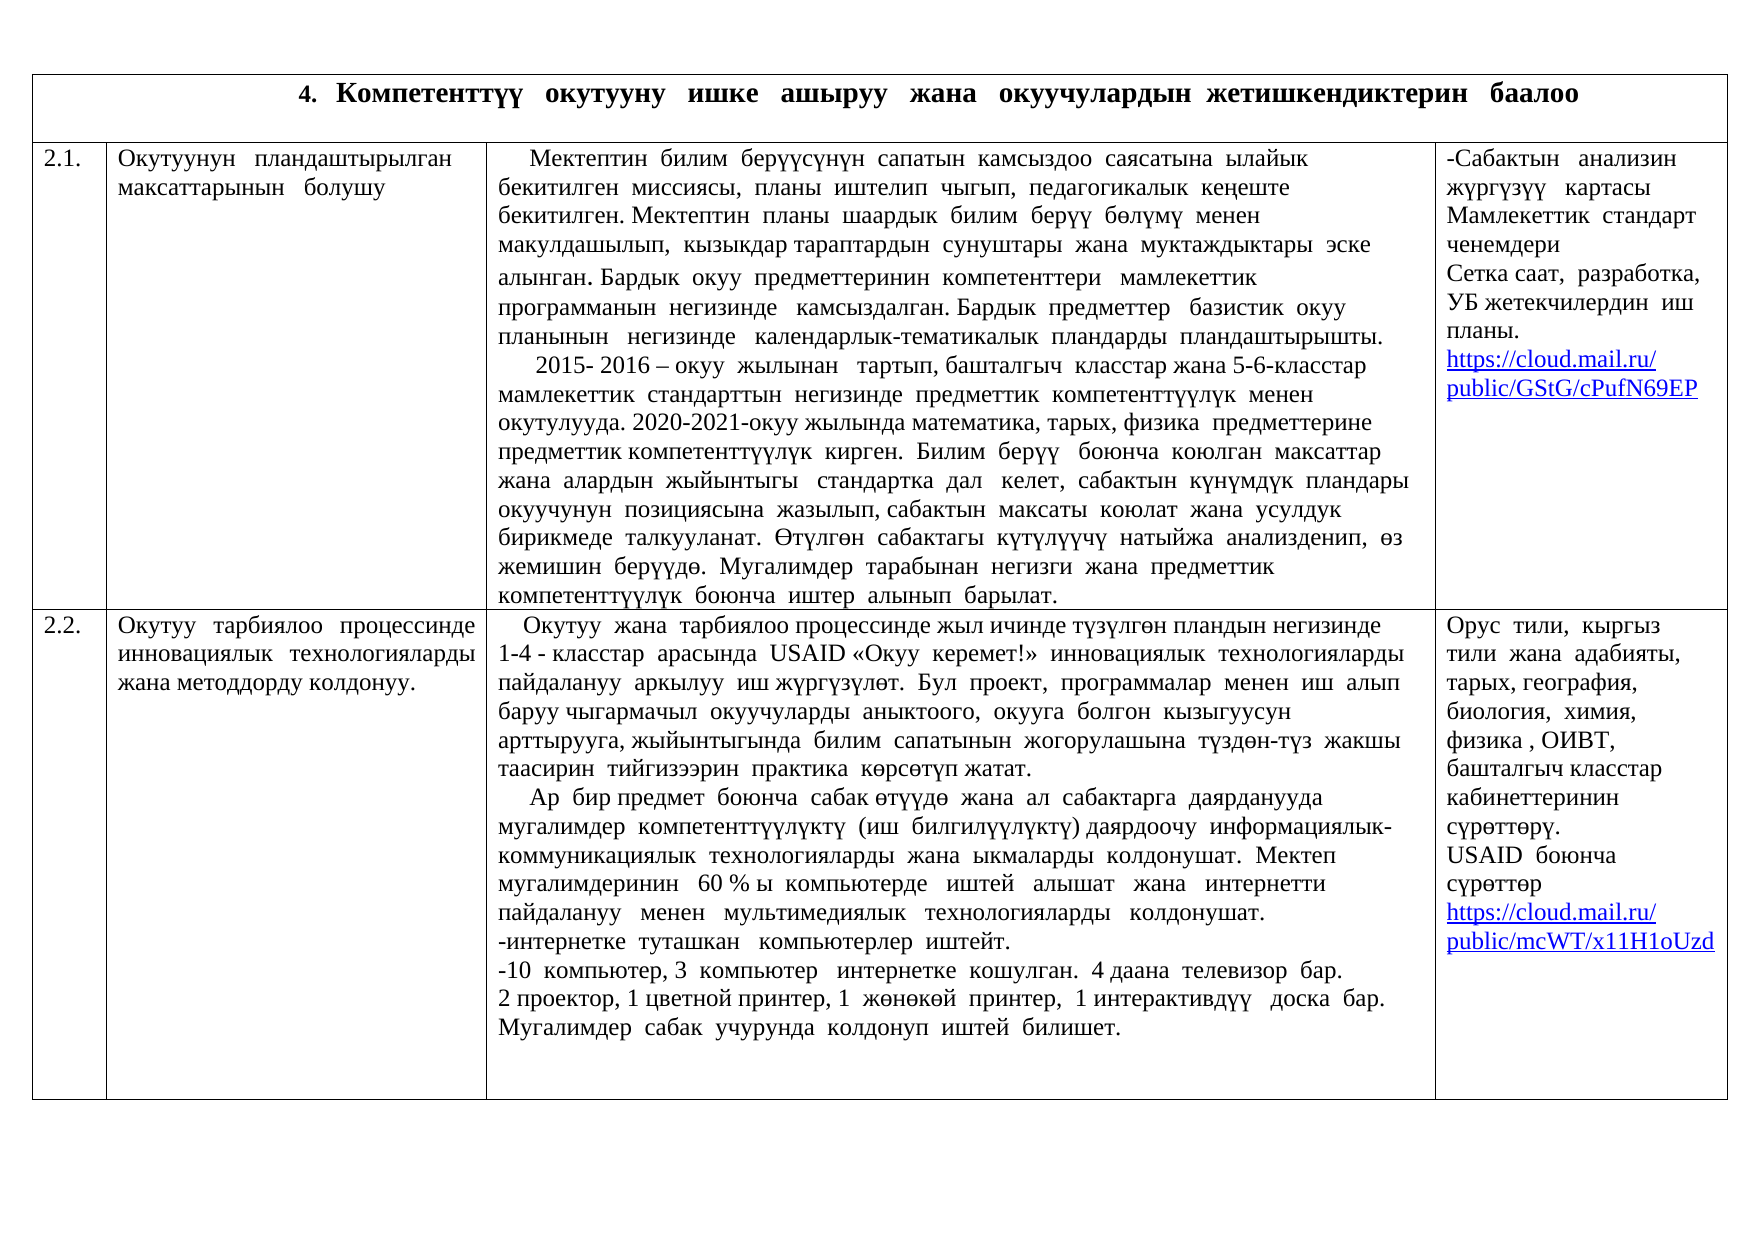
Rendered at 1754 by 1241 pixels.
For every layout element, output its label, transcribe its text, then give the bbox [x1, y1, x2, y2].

table_cell Орус тили, кыргыз тили жана адабияты, тарых, география, биология, химия, физика , ОИВТ, башталгыч класстар кабинеттеринин сүрөттөрү. USAID боюнча сүрөттөр https://cloud.mail.ru/public/mcWT/x11H1oUzd [1436, 610, 1727, 1098]
table_cell 2.2. [33, 610, 106, 1098]
table_cell Окутуунун пландаштырылган максаттарынын болушу [107, 143, 486, 609]
table_cell Окутуу тарбиялоо процессинде инновациялык технологияларды жана методдорду колдонуу. [107, 610, 486, 1098]
table_header Компетенттүү окутууну ишке ашыруу жана окуучулардын жетишкендиктерин баалоо [33, 75, 1727, 142]
table_cell 2.1. [33, 143, 106, 609]
table_cell Окутуу жана тарбиялоо процессинде жыл ичинде түзүлгөн пландын негизинде 1-4 - класстар арасында USAID «Окуу керемет!» инновациялык технологияларды пайдалануу аркылуу иш жүргүзүлөт. Бул проект, программалар менен иш алып баруу чыгармачыл окуучуларды аныктоого, окууга болгон кызыгуусун арттырууга, жыйынтыгында билим сапатынын жогорулашына түздөн-түз жакшы таасирин тийгизээрин практика көрсөтүп жатат. Ар бир предмет боюнча сабак өтүүдө жана ал сабактарга даярданууда мугалимдер компетенттүүлүктү (иш билгилүүлүктү) даярдоочу информациялык-коммуникациялык технологияларды жана ыкмаларды колдонушат. Мектеп мугалимдеринин 60 % ы компьютерде иштей алышат жана интернетти пайдалануу менен мультимедиялык технологияларды колдонушат. -интернетке туташкан компьютерлер иштейт. -10 компьютер, 3 компьютер интернетке кошулган. 4 даана телевизор бар. 2 проектор, 1 цветной принтер, 1 жөнөкөй принтер, 1 интерактивдүү доска бар. Мугалимдер сабак учурунда колдонуп иштей билишет. [487, 610, 1435, 1098]
table_cell -Сабактын анализин жүргүзүү картасы Мамлекеттик стандарт ченемдери Сетка саат, разработка, УБ жетекчилердин иш планы. https://cloud.mail.ru/public/GStG/cPufN69EP [1436, 143, 1727, 609]
table_cell Мектептин билим берүүсүнүн сапатын камсыздоо саясатына ылайык бекитилген миссиясы, планы иштелип чыгып, педагогикалык кеңеште бекитилген. Мектептин планы шаардык билим берүү бөлүмү менен макулдашылып, кызыкдар тараптардын сунуштары жана муктаждыктары эске алынган. Бардык окуу предметтеринин компетенттери мамлекеттик программанын негизинде камсыздалган. Бардык предметтер базистик окуу планынын негизинде календарлык-тематикалык пландарды пландаштырышты. 2015- 2016 – окуу жылынан тартып, башталгыч класстар жана 5-6-класстар мамлекеттик стандарттын негизинде предметтик компетенттүүлүк менен окутулууда. 2020-2021-окуу жылында математика, тарых, физика предметтерине предметтик компетенттүүлүк кирген. Билим берүү боюнча коюлган максаттар жана алардын жыйынтыгы стандартка дал келет, сабактын күнүмдүк пландары окуучунун позициясына жазылып, сабактын максаты коюлат жана усулдук бирикмеде талкууланат. Өтүлгөн сабактагы күтүлүүчү натыйжа анализденип, өз жемишин берүүдө. Мугалимдер тарабынан негизги жана предметтик компетенттүүлүк боюнча иштер алынып барылат. [487, 143, 1435, 609]
